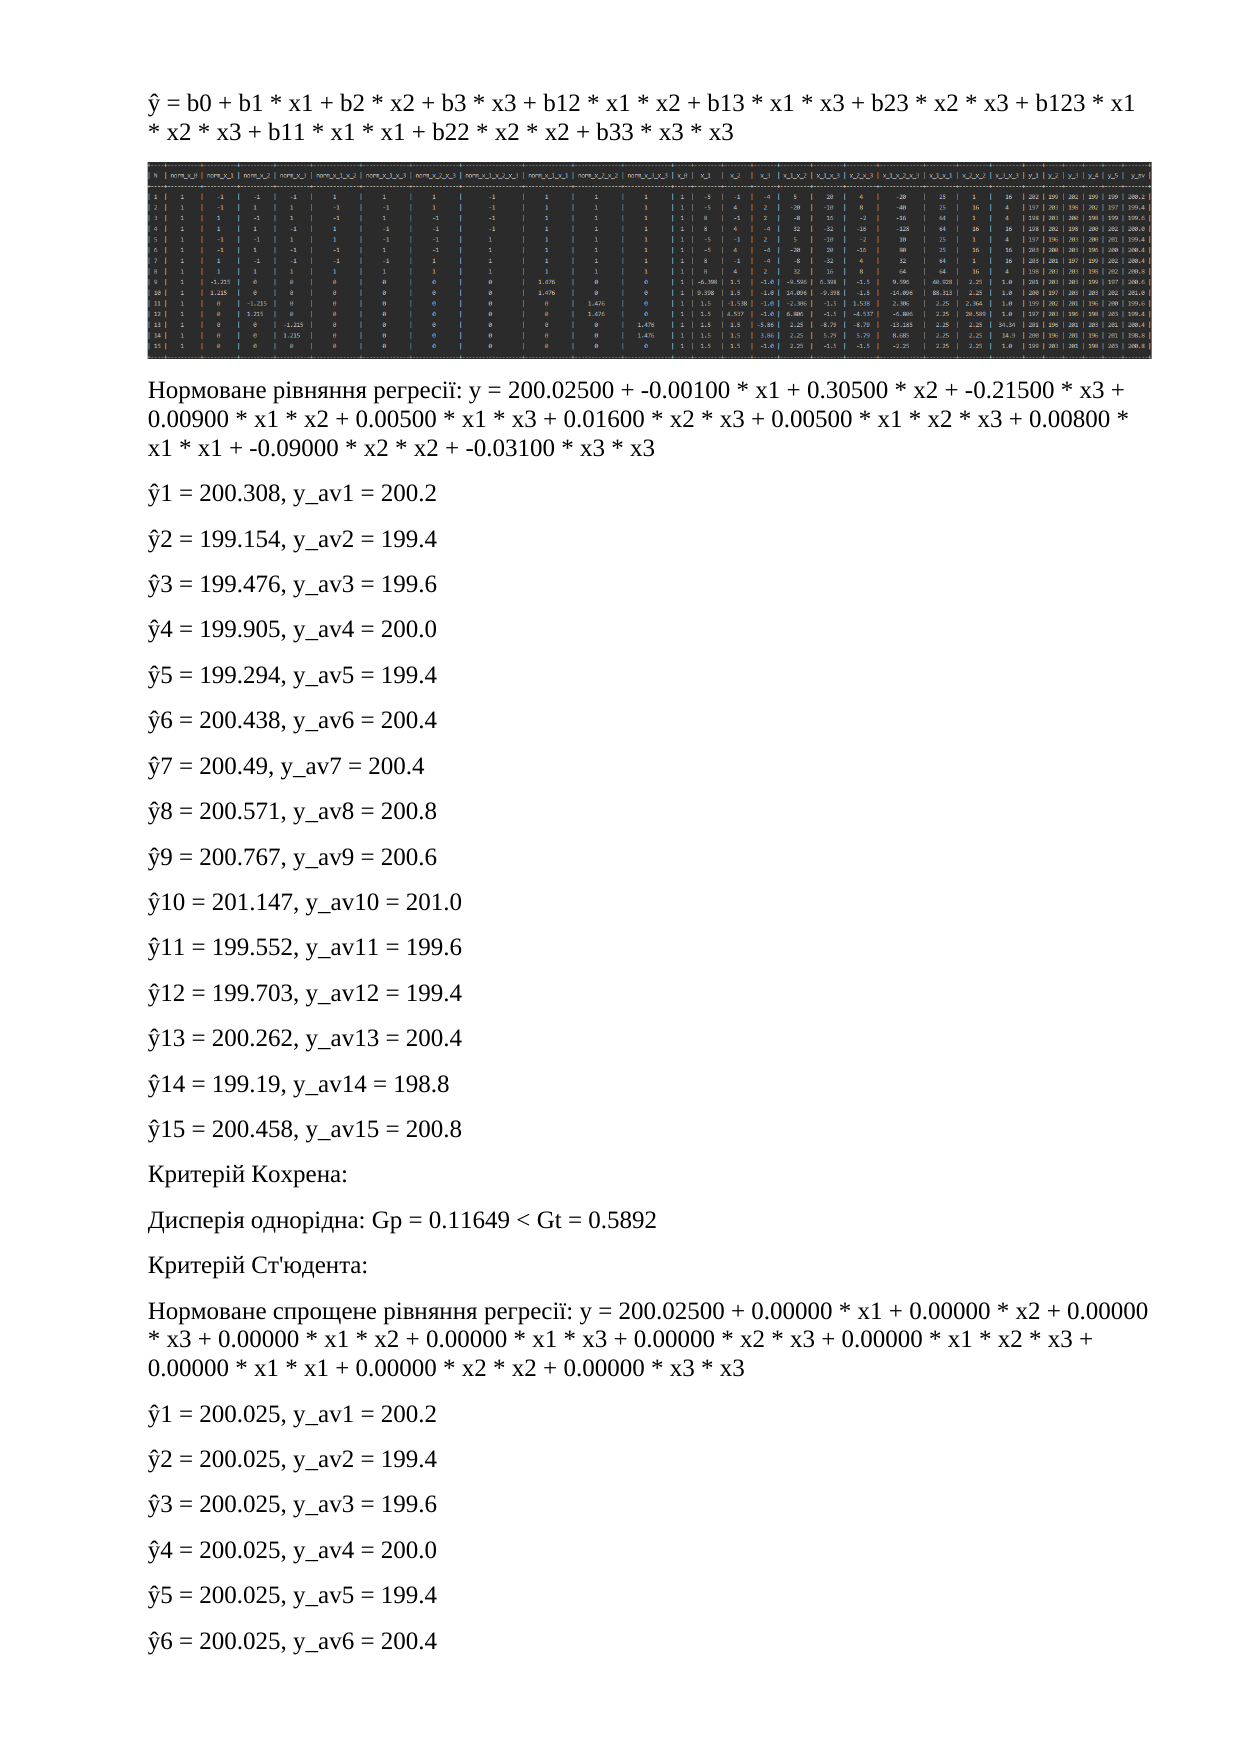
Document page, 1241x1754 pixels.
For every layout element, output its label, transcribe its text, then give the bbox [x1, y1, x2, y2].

text ŷ7 = 200.49, y_av7 = 200.4 [148, 751, 1152, 779]
text ŷ2 = 200.025, y_av2 = 199.4 [148, 1444, 1152, 1473]
text Дисперія однорідна: Gp = 0.11649 < Gt = 0.5892 [148, 1205, 1152, 1234]
picture [147, 162, 1152, 359]
text ŷ15 = 200.458, y_av15 = 200.8 [148, 1114, 1152, 1143]
text ŷ3 = 200.025, y_av3 = 199.6 [148, 1489, 1152, 1518]
text ŷ5 = 199.294, y_av5 = 199.4 [148, 660, 1152, 689]
text ŷ4 = 199.905, y_av4 = 200.0 [148, 614, 1152, 643]
text ŷ11 = 199.552, y_av11 = 199.6 [148, 932, 1152, 961]
text ŷ = b0 + b1 * x1 + b2 * x2 + b3 * x3 + b12 * x1 * x2 + b13 * x1 * x3 + b23 * x2 * x3 + b123 * x1 * x2 * x3 + b11 * x1 * x1 + b22 * x2 * x2 + b33 * x3 * x3 [148, 88, 1152, 146]
text ŷ3 = 199.476, y_av3 = 199.6 [148, 569, 1152, 598]
text Нормоване рівняння регресії: y = 200.02500 + -0.00100 * x1 + 0.30500 * x2 + -0.21500 * x3 + 0.00900 * x1 * x2 + 0.00500 * x1 * x3 + 0.01600 * x2 * x3 + 0.00500 * x1 * x2 * x3 + 0.00800 * x1 * x1 + -0.09000 * x2 * x2 + -0.03100 * x3 * x3 [148, 375, 1152, 462]
text ŷ9 = 200.767, y_av9 = 200.6 [148, 842, 1152, 870]
text ŷ1 = 200.308, y_av1 = 200.2 [148, 478, 1152, 507]
text ŷ8 = 200.571, y_av8 = 200.8 [148, 796, 1152, 825]
text ŷ2 = 199.154, y_av2 = 199.4 [148, 524, 1152, 552]
text Нормоване спрощене рівняння регресії: y = 200.02500 + 0.00000 * x1 + 0.00000 * x2 + 0.00000 * x3 + 0.00000 * x1 * x2 + 0.00000 * x1 * x3 + 0.00000 * x2 * x3 + 0.00000 * x1 * x2 * x3 + 0.00000 * x1 * x1 + 0.00000 * x2 * x2 + 0.00000 * x3 * x3 [148, 1296, 1152, 1382]
text ŷ1 = 200.025, y_av1 = 200.2 [148, 1399, 1152, 1427]
text ŷ13 = 200.262, y_av13 = 200.4 [148, 1023, 1152, 1052]
text Критерій Ст'юдента: [148, 1250, 1152, 1279]
text ŷ6 = 200.025, y_av6 = 200.4 [148, 1626, 1152, 1654]
text ŷ6 = 200.438, y_av6 = 200.4 [148, 705, 1152, 734]
text ŷ5 = 200.025, y_av5 = 199.4 [148, 1580, 1152, 1609]
text ŷ4 = 200.025, y_av4 = 200.0 [148, 1535, 1152, 1564]
text ŷ12 = 199.703, y_av12 = 199.4 [148, 978, 1152, 1007]
text ŷ14 = 199.19, y_av14 = 198.8 [148, 1069, 1152, 1097]
text ŷ10 = 201.147, y_av10 = 201.0 [148, 887, 1152, 916]
text Критерій Кохрена: [148, 1159, 1152, 1188]
